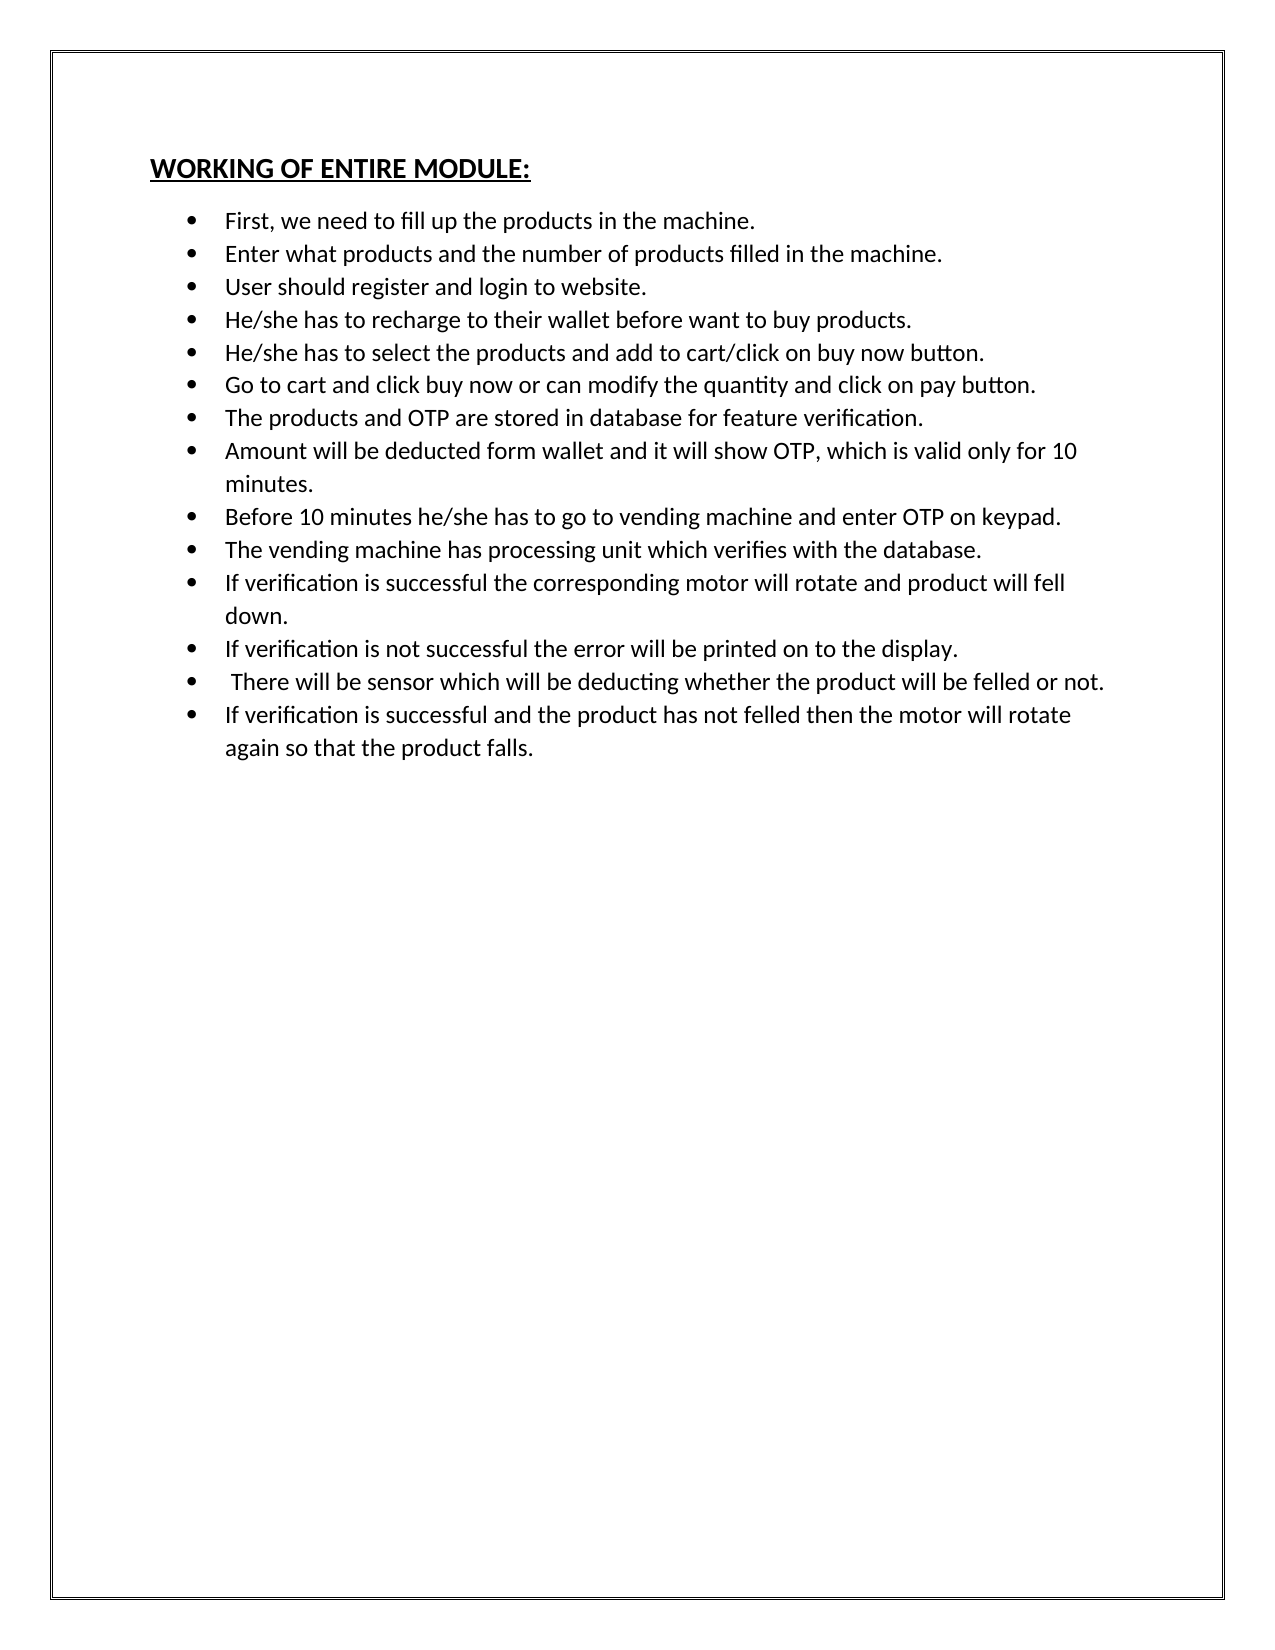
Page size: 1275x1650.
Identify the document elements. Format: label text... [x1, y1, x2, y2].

list First, we need to fill up the products in the machine. [187, 205, 1125, 236]
list If verification is not successful the error will be printed on to the display. [187, 633, 1125, 663]
list Go to cart and click buy now or can modify the quantity and click on pay button. [187, 370, 1125, 400]
list Before 10 minutes he/she has to go to vending machine and enter OTP on keypad. [187, 501, 1125, 532]
list There will be sensor which will be deducting whether the product will be felled or not. [187, 666, 1125, 696]
list The products and OTP are stored in database for feature verification. [187, 403, 1125, 433]
list He/she has to recharge to their wallet before want to buy products. [187, 304, 1125, 334]
list He/she has to select the products and add to cart/click on buy now button. [187, 337, 1125, 367]
list Amount will be deducted form wallet and it will show OTP, which is valid only for 10 minutes. [187, 436, 1125, 499]
list User should register and login to website. [187, 271, 1125, 301]
list The vending machine has processing unit which verifies with the database. [187, 534, 1125, 565]
text WORKING OF ENTIRE MODULE: [150, 150, 1125, 186]
list Enter what products and the number of products filled in the machine. [187, 238, 1125, 268]
list If verification is successful and the product has not felled then the motor will rotate again so that the product falls. [187, 699, 1125, 762]
list If verification is successful the corresponding motor will rotate and product will fell down. [187, 567, 1125, 631]
